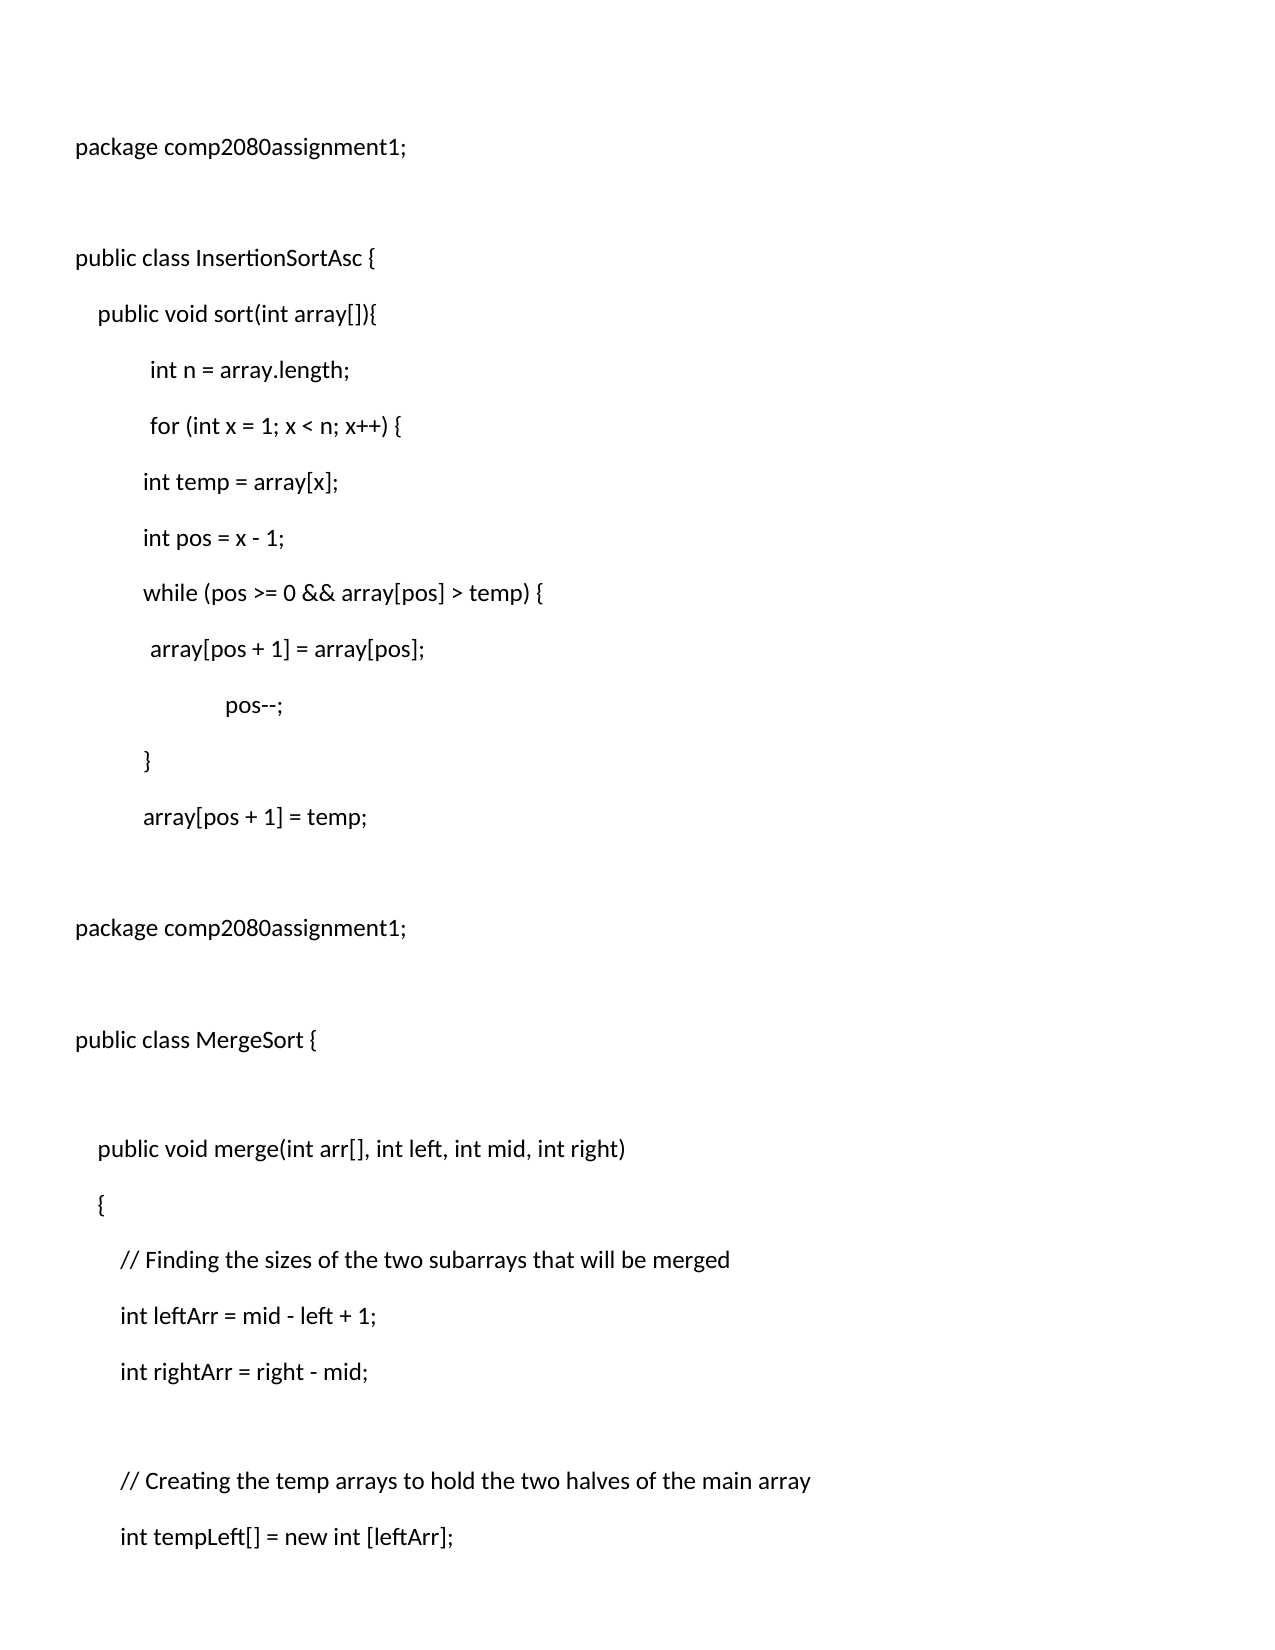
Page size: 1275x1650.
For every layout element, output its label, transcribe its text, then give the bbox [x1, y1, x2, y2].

text array[pos + 1] = temp; [75, 801, 1200, 831]
text int pos = x - 1; [75, 522, 1200, 552]
text int rightArr = right - mid; [75, 1356, 1200, 1387]
text package comp2080assignment1; [75, 912, 1200, 943]
text } [75, 745, 1200, 776]
text int temp = array[x]; [75, 466, 1200, 496]
text public void merge(int arr[], int left, int mid, int right) [75, 1133, 1200, 1163]
text public class MergeSort { [75, 1024, 1200, 1055]
text package comp2080assignment1; [75, 131, 1200, 161]
text int tempLeft[] = new int [leftArr]; [75, 1521, 1200, 1552]
text public void sort(int array[]){ [75, 298, 1200, 329]
text for (int x = 1; x < n; x++) { [75, 410, 1200, 441]
text pos--; [75, 689, 1200, 720]
text { [75, 1189, 1200, 1219]
text int leftArr = mid - left + 1; [75, 1301, 1200, 1331]
text int n = array.length; [75, 354, 1200, 385]
text // Creating the temp arrays to hold the two halves of the main array [75, 1465, 1200, 1496]
text public class InsertionSortAsc { [75, 242, 1200, 273]
text while (pos >= 0 && array[pos] > temp) { [75, 577, 1200, 608]
text array[pos + 1] = array[pos]; [75, 633, 1200, 664]
text // Finding the sizes of the two subarrays that will be merged [75, 1245, 1200, 1275]
